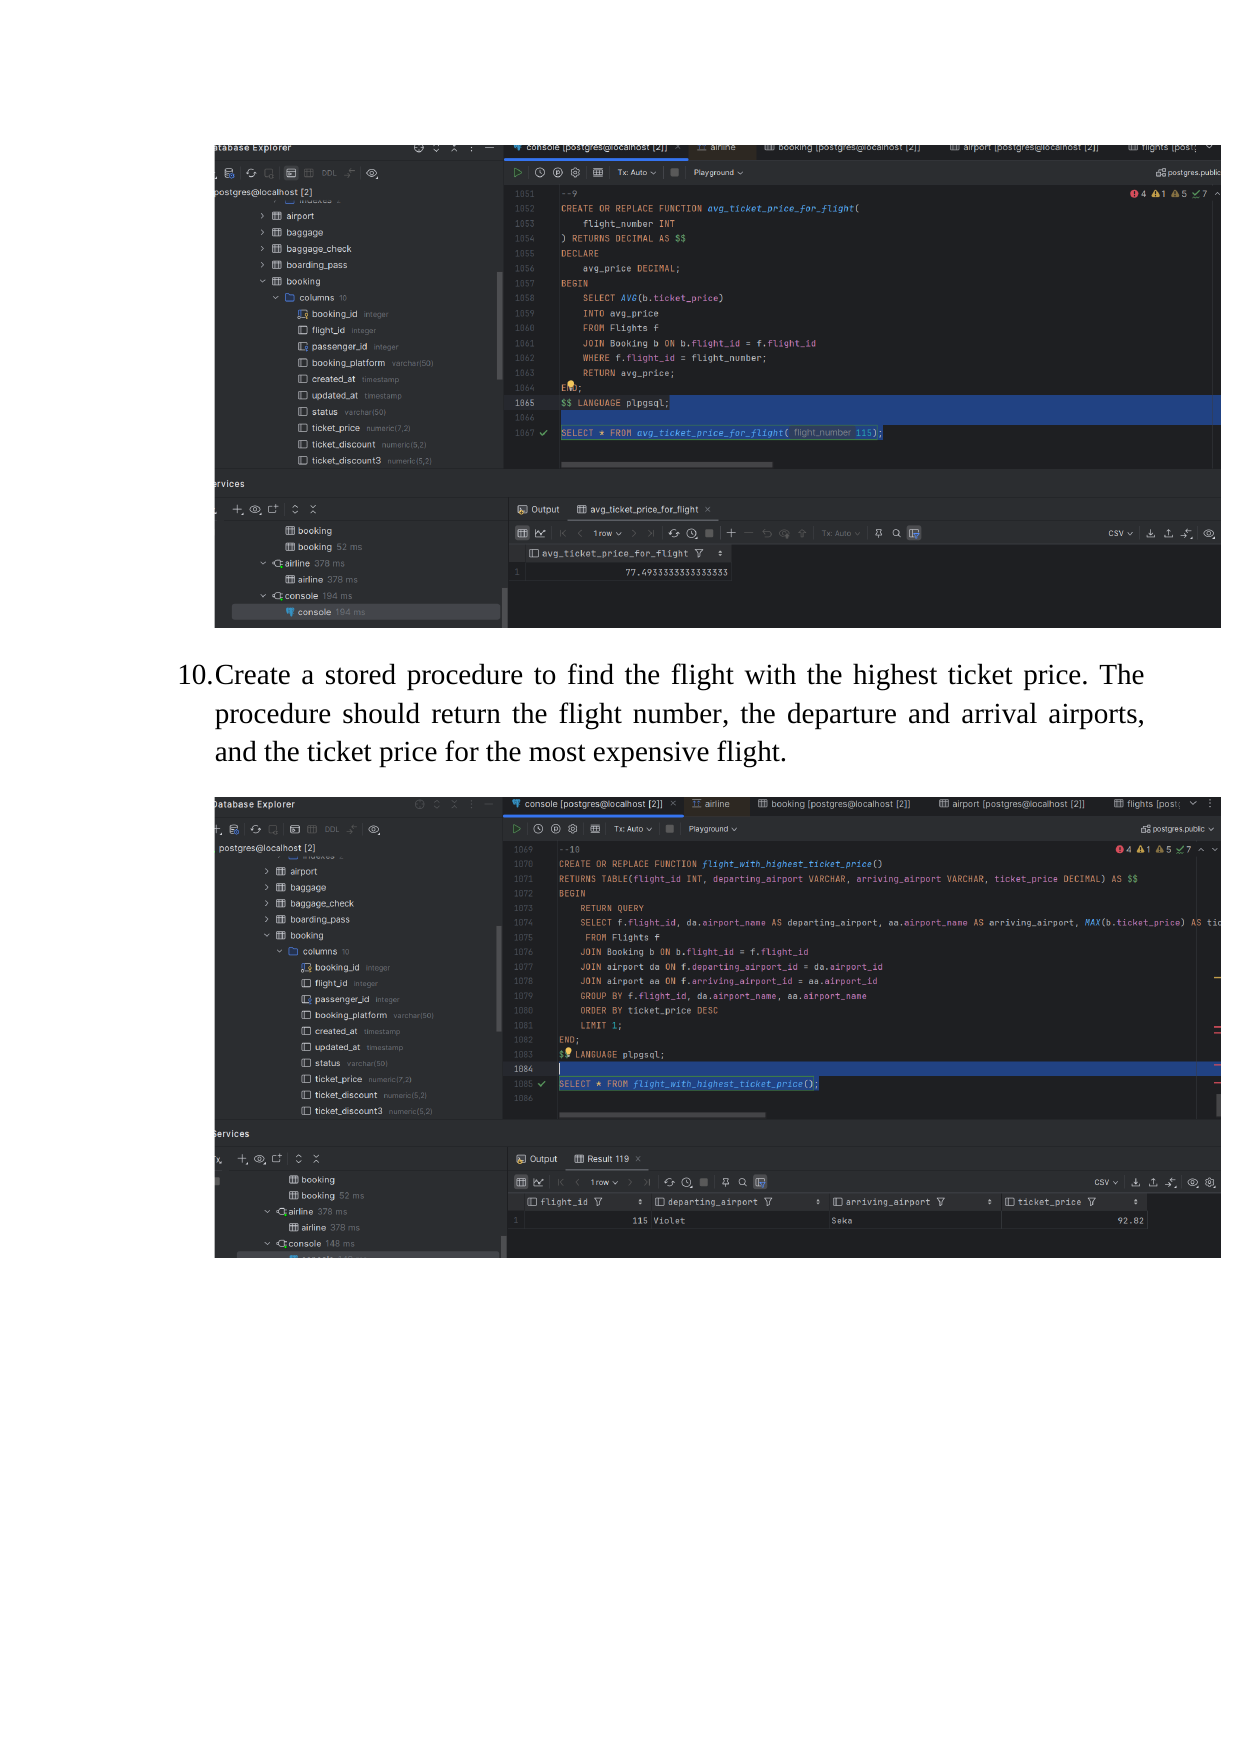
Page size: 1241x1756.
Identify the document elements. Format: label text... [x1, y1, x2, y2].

picture [214, 797, 1221, 1258]
picture [214, 145, 1221, 628]
list Create a stored procedure to find the flight with the highest ticket price. The procedure should return the flight number, the departure and arrival airports, and the ticket price for the most expensive flight. [177, 657, 1146, 768]
